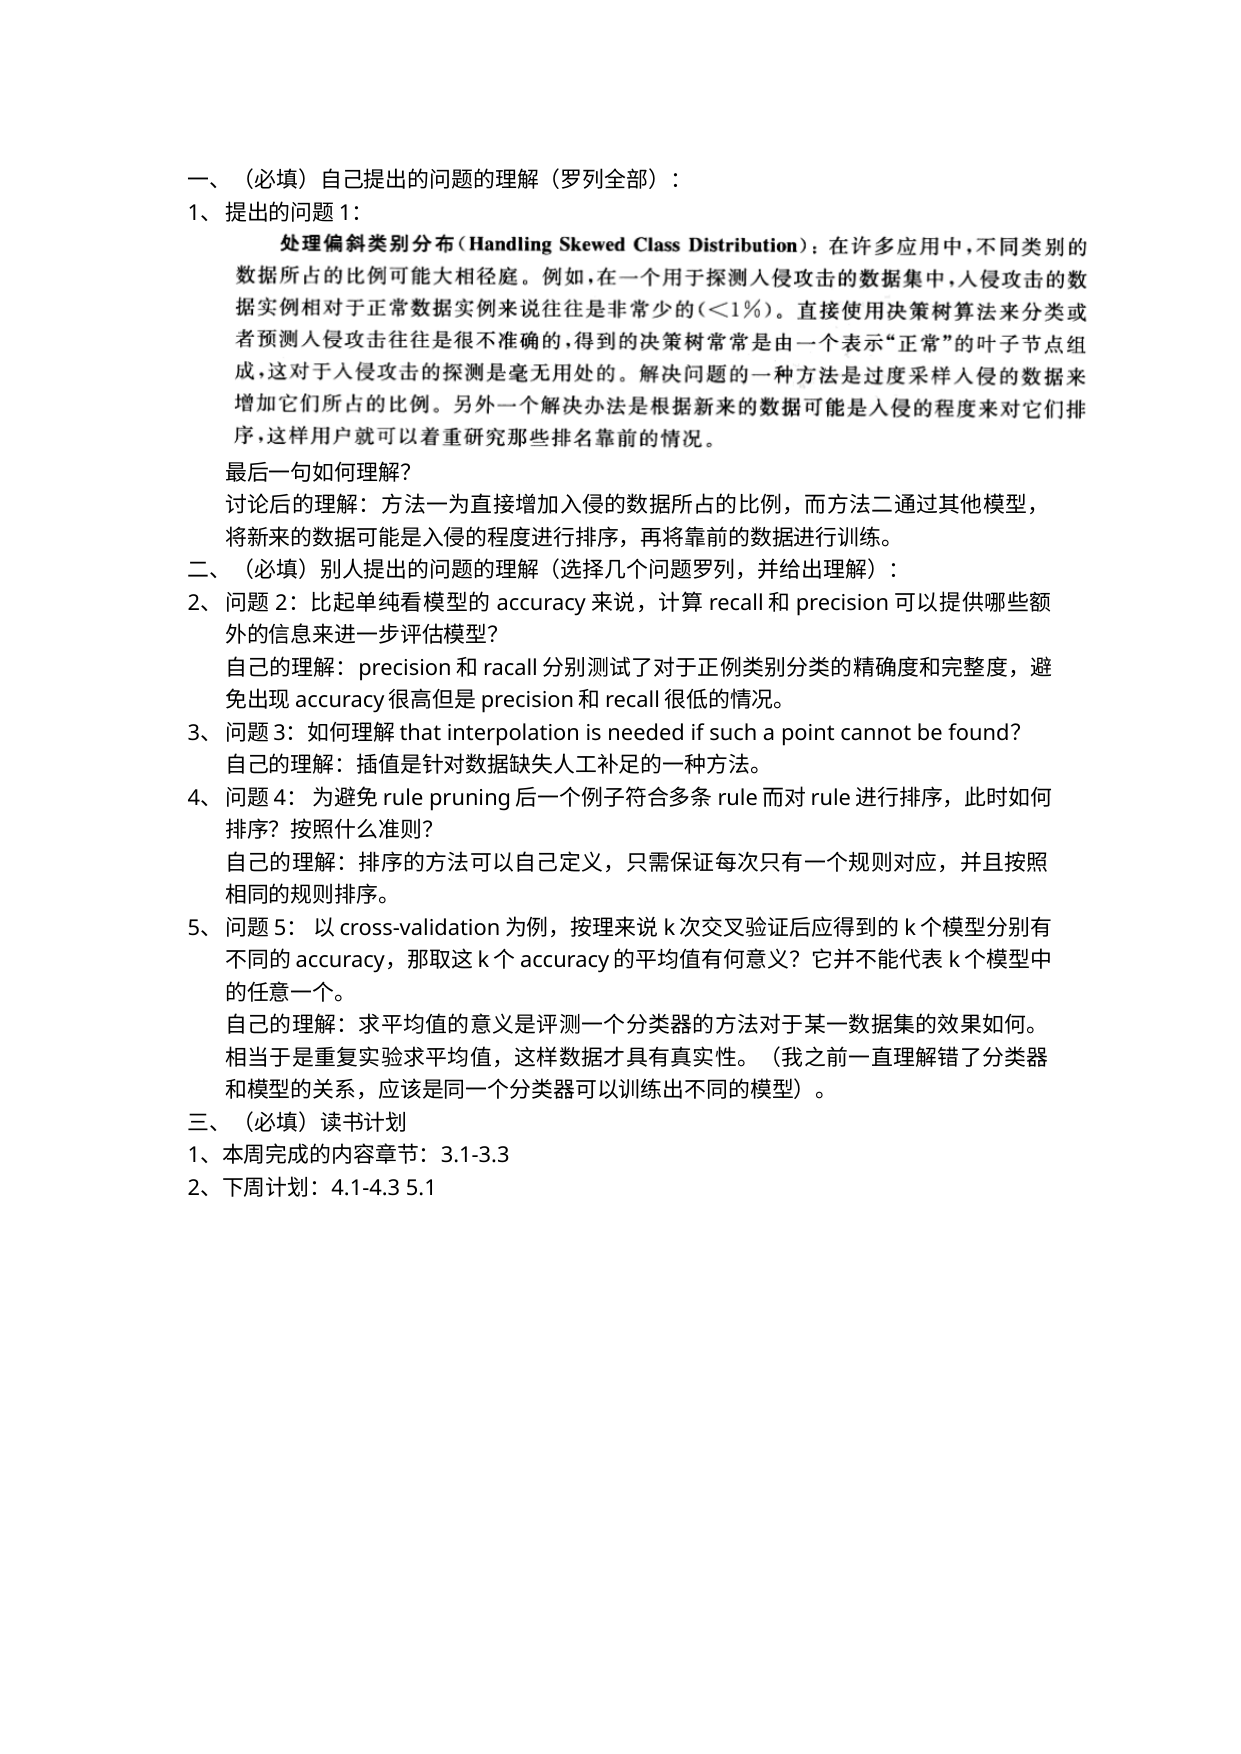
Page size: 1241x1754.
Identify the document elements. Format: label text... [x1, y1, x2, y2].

list 问题3：如何理解that interpolation is needed if such a point cannot be found？ [187, 714, 1053, 747]
picture [225, 227, 1091, 454]
list 自己的理解：插值是针对数据缺失人工补足的一种方法。 [225, 747, 1053, 779]
list 2、下周计划：4.1-4.3 5.1 [187, 1169, 1053, 1202]
list 问题5： 以cross-validation为例，按理来说k次交叉验证后应得到的k个模型分别有不同的accuracy，那取这k个accuracy的平均值有何意义？它并不能代表k个模型中的任意一个。 自己的理解：求平均值的意义是评测一个分类器的方法对于某一数据集的效果如何。相当于是重复实验求平均值，这样数据才具有真实性。（我之前一直理解错了分类器和模型的关系，应该是同一个分类器可以训练出不同的模型）。 [187, 909, 1053, 1104]
list （必填）读书计划 [187, 1104, 1053, 1137]
list （必填）别人提出的问题的理解（选择几个问题罗列，并给出理解）： [187, 552, 1053, 584]
list 问题4： 为避免rule pruning后一个例子符合多条rule而对rule进行排序，此时如何排序？按照什么准则？ 自己的理解：排序的方法可以自己定义，只需保证每次只有一个规则对应，并且按照相同的规则排序。 [187, 779, 1053, 909]
list 问题2：比起单纯看模型的accuracy来说，计算recall和precision可以提供哪些额外的信息来进一步评估模型？ [187, 584, 1053, 649]
list （必填）自己提出的问题的理解（罗列全部）： [187, 162, 1053, 194]
list 自己的理解：precision和racall分别测试了对于正例类别分类的精确度和完整度，避免出现accuracy很高但是precision和recall很低的情况。 [225, 649, 1053, 714]
list 本周完成的内容章节：3.1-3.3 [187, 1137, 1053, 1169]
list 最后一句如何理解？ [225, 454, 1053, 487]
list 提出的问题1： [187, 194, 1053, 227]
list 讨论后的理解：方法一为直接增加入侵的数据所占的比例，而方法二通过其他模型，将新来的数据可能是入侵的程度进行排序，再将靠前的数据进行训练。 [225, 487, 1053, 552]
